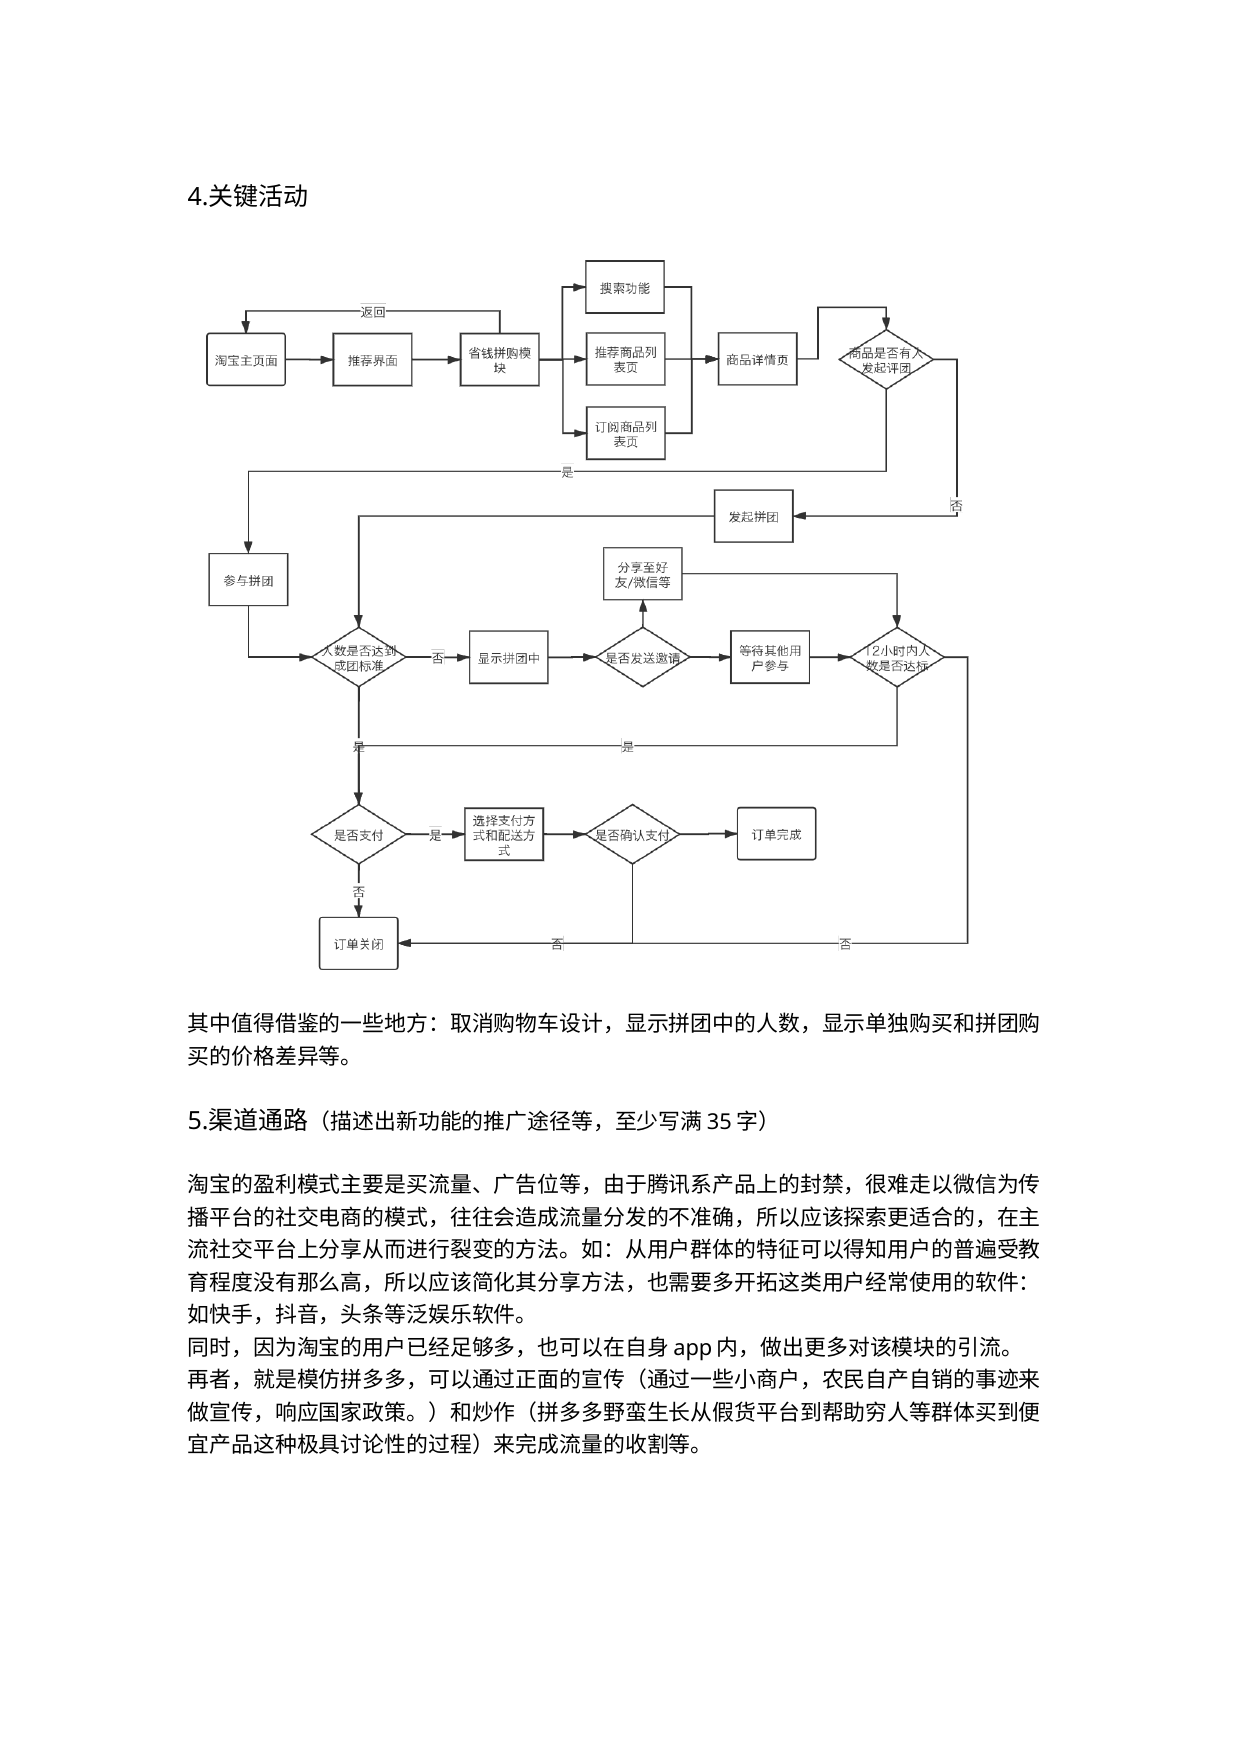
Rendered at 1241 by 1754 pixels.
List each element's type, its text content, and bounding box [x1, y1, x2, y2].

text 再者，就是模仿拼多多，可以通过正面的宣传（通过一些小商户，农民自产自销的事迹来做宣传，响应国家政策。）和炒作（拼多多野蛮生长从假货平台到帮助穷人等群体买到便宜产品这种极具讨论性的过程）来完成流量的收割等。 [187, 1362, 1053, 1459]
text 其中值得借鉴的一些地方：取消购物车设计，显示拼团中的人数，显示单独购买和拼团购买的价格差异等。 [187, 1006, 1053, 1071]
text 淘宝的盈利模式主要是买流量、广告位等，由于腾讯系产品上的封禁，很难走以微信为传播平台的社交电商的模式，往往会造成流量分发的不准确，所以应该探索更适合的，在主流社交平台上分享从而进行裂变的方法。如：从用户群体的特征可以得知用户的普遍受教育程度没有那么高，所以应该简化其分享方法，也需要多开拓这类用户经常使用的软件：如快手，抖音，头条等泛娱乐软件。 [187, 1167, 1053, 1329]
picture [187, 242, 987, 987]
text 同时，因为淘宝的用户已经足够多，也可以在自身app内，做出更多对该模块的引流。 [187, 1329, 1053, 1362]
text 4.关键活动 [187, 162, 1053, 227]
text 5.渠道通路（描述出新功能的推广途径等，至少写满35字） [187, 1086, 1053, 1151]
